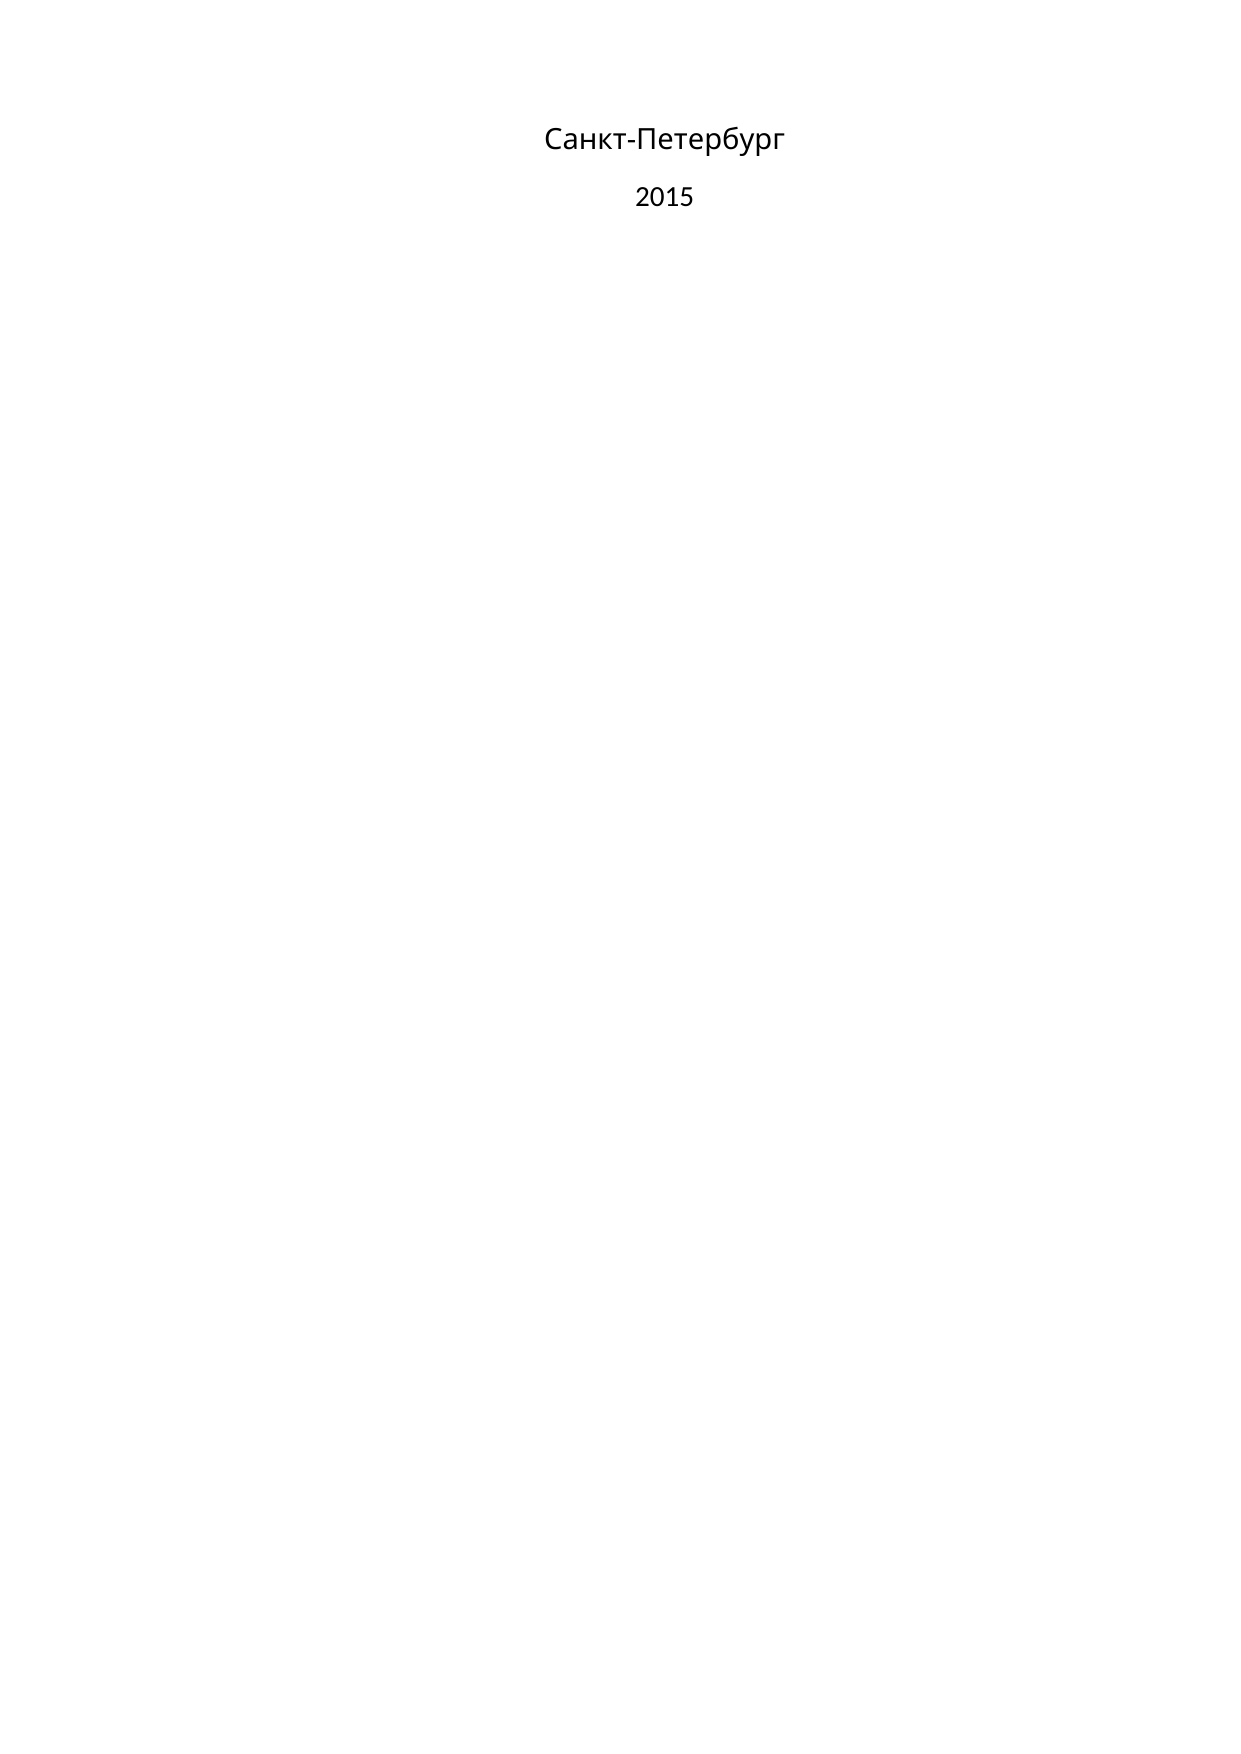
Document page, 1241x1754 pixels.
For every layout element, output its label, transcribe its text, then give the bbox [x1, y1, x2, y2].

text Санкт-Петербург [177, 118, 1152, 158]
text 2015 [177, 178, 1152, 213]
